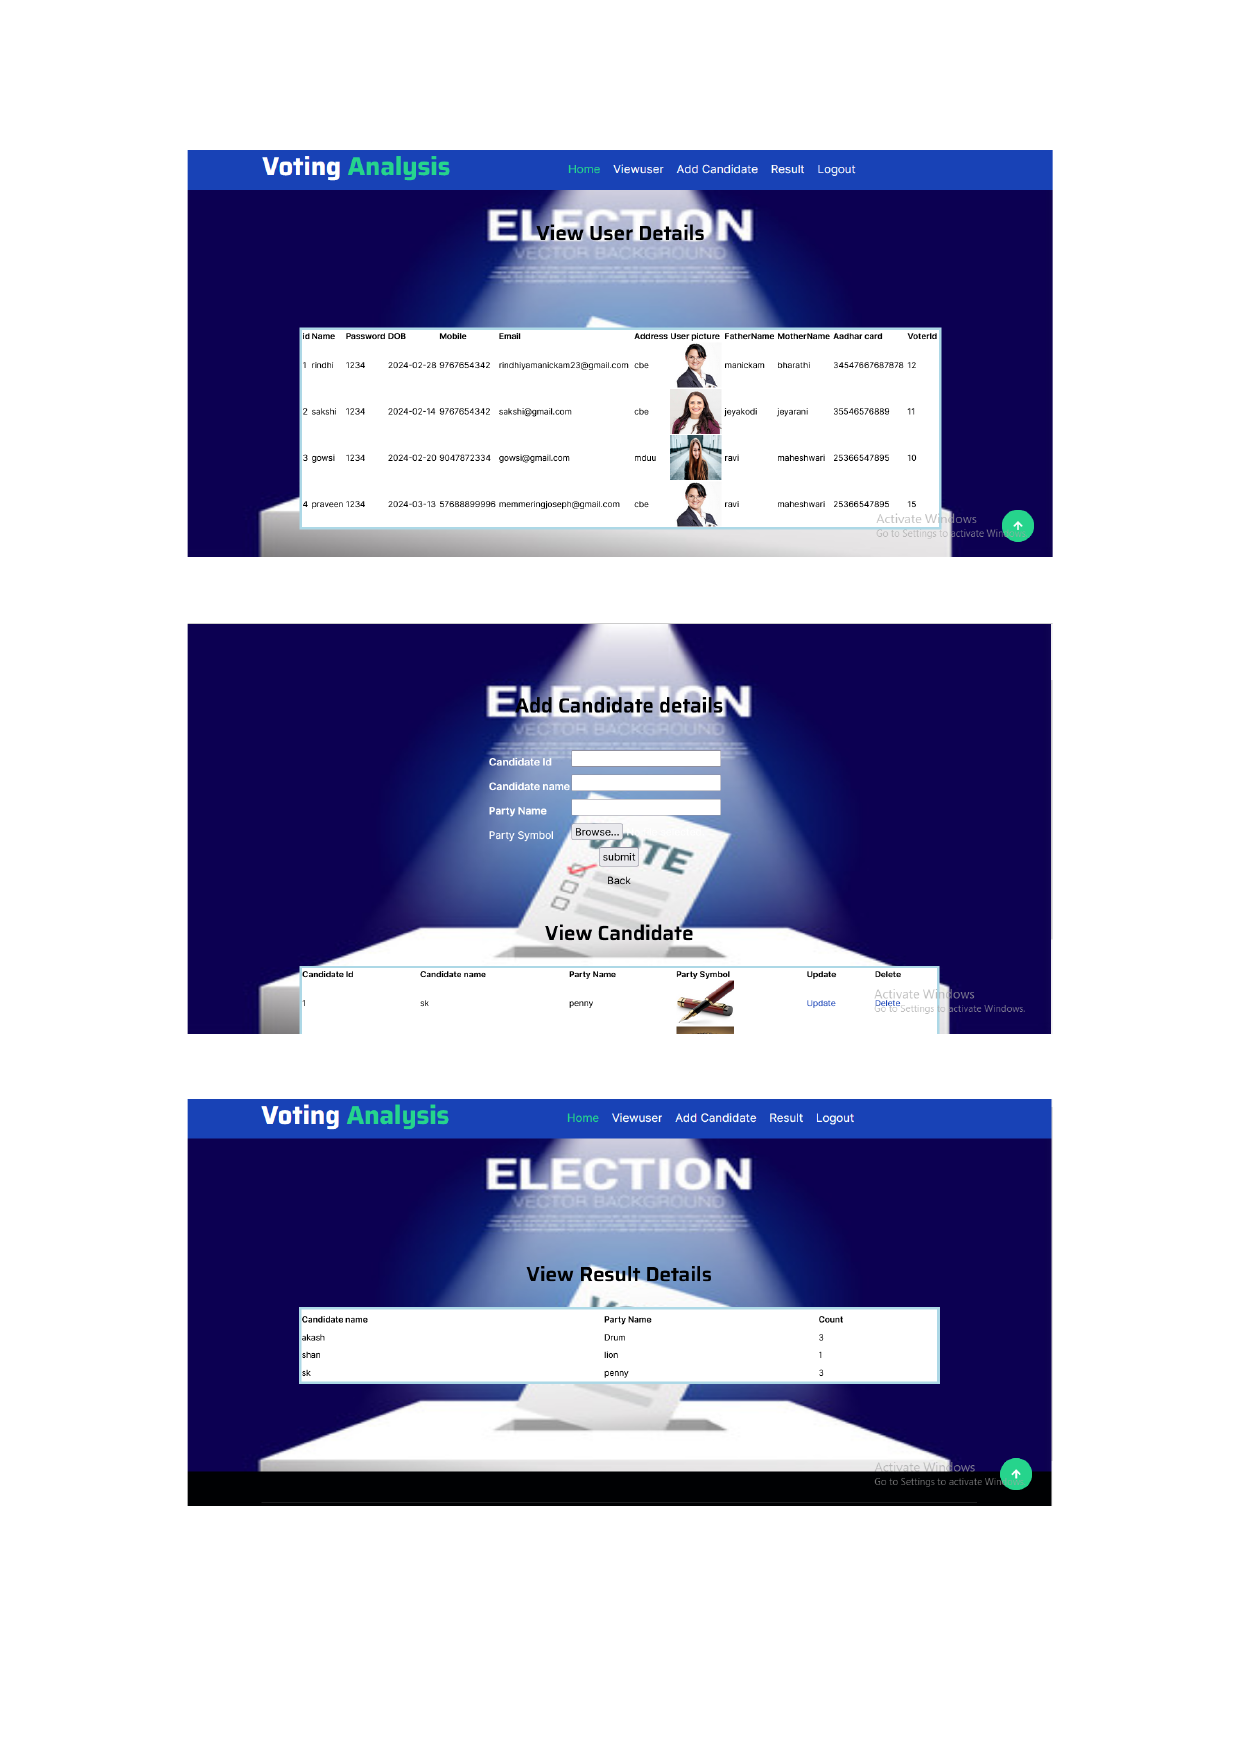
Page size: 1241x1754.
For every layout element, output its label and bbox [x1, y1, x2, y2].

picture [187, 1099, 1053, 1506]
picture [187, 623, 1053, 1034]
picture [187, 150, 1053, 557]
